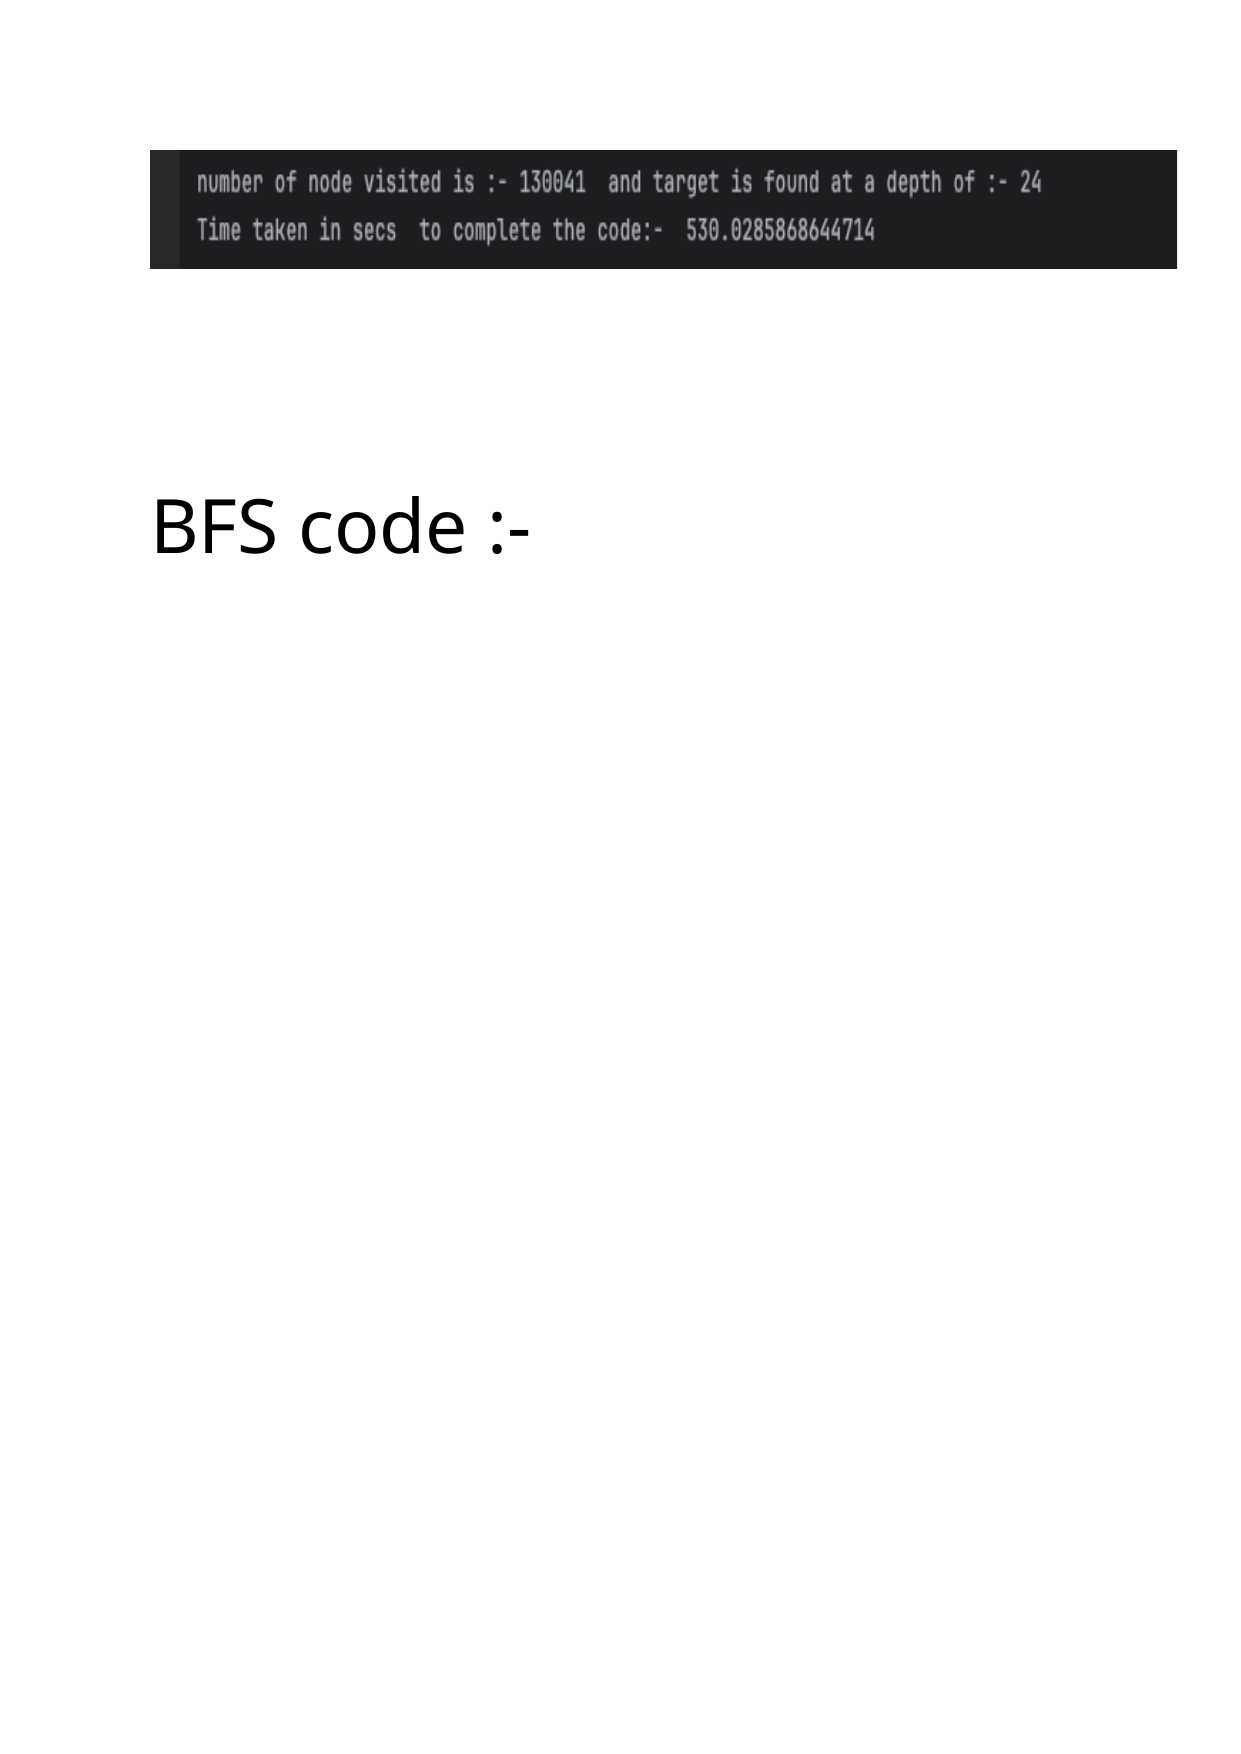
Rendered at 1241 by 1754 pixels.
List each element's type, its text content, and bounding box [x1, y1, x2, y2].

picture [150, 150, 1178, 269]
text BFS code :- [150, 473, 1090, 575]
